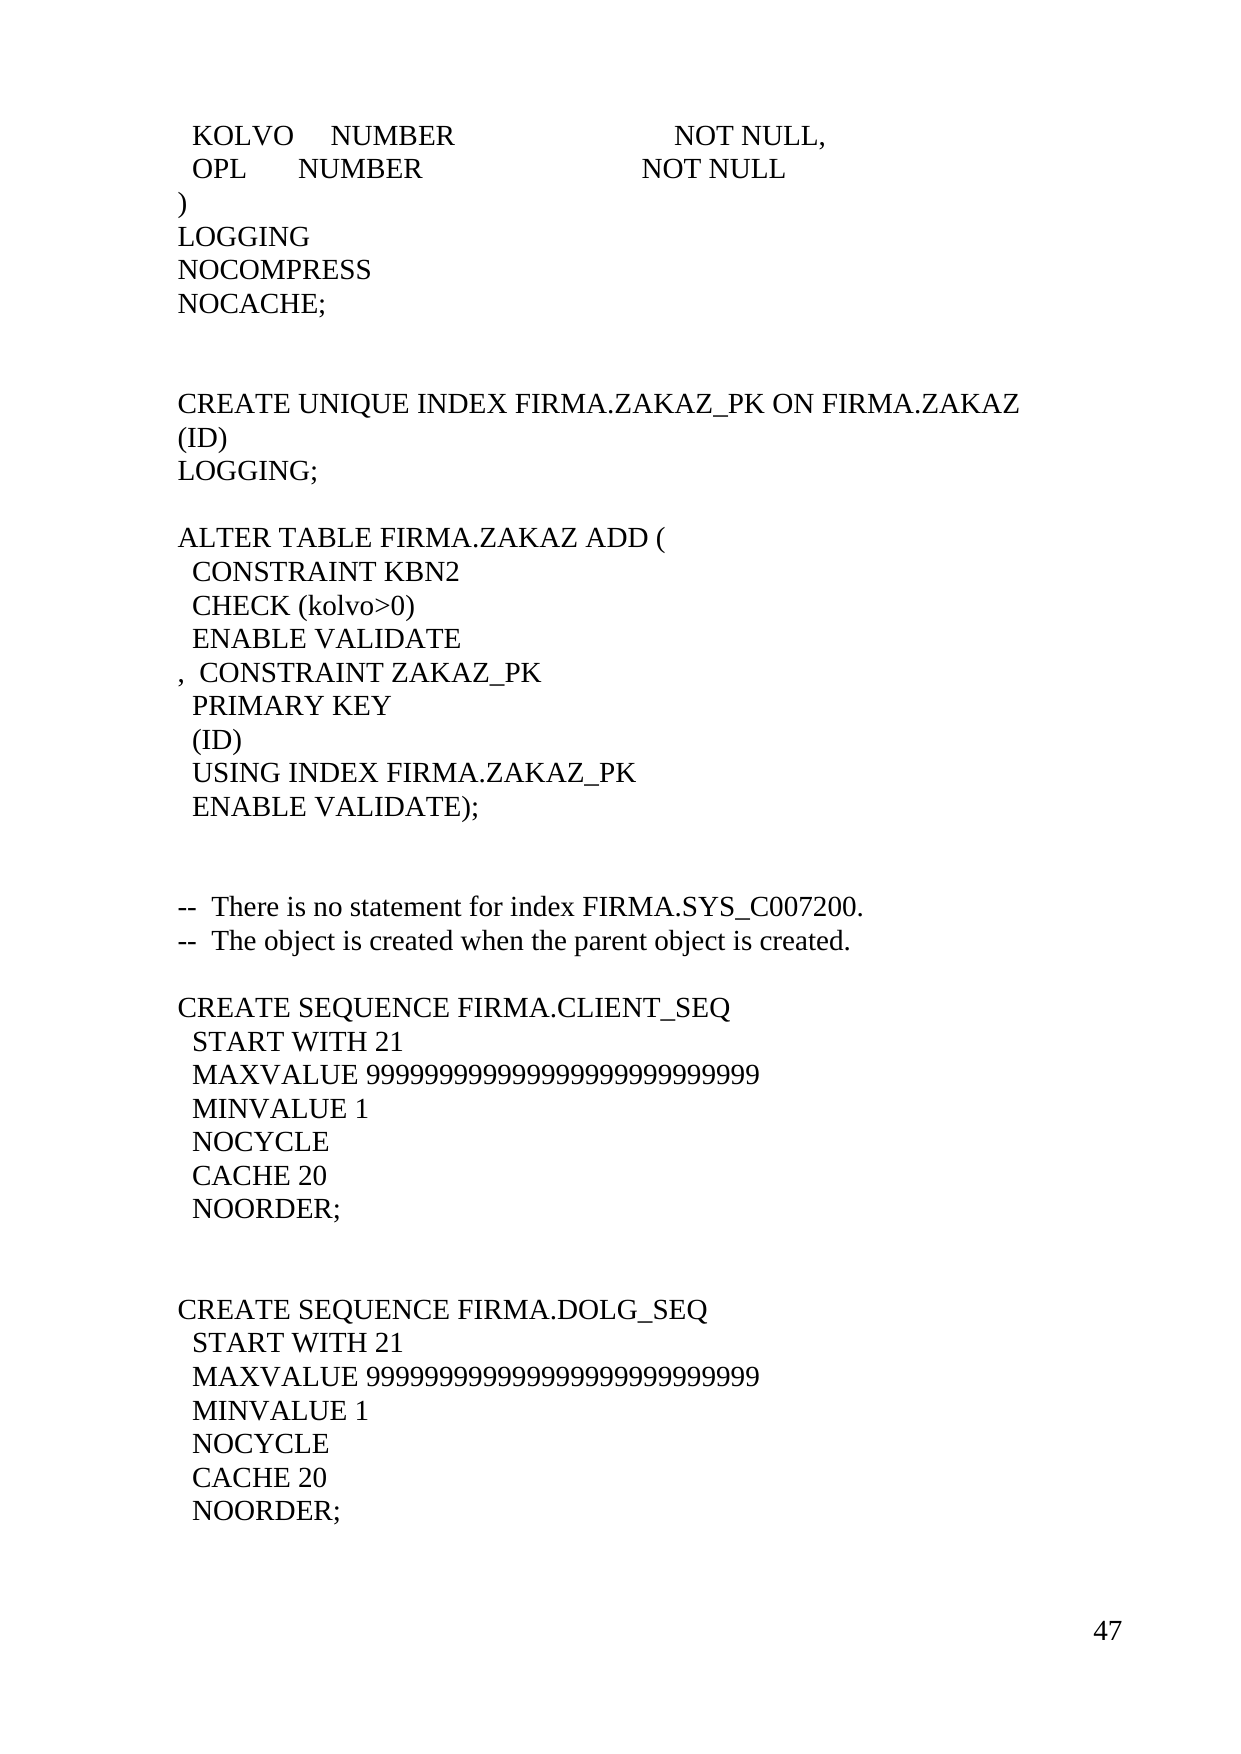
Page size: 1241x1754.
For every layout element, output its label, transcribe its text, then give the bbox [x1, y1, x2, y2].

text ENABLE VALIDATE); [177, 789, 1122, 822]
text (ID) [177, 420, 1122, 453]
text OPL NUMBER NOT NULL [177, 152, 1122, 185]
text NOCYCLE [177, 1124, 1122, 1158]
text , CONSTRAINT ZAKAZ_PK [177, 655, 1122, 688]
text CREATE SEQUENCE FIRMA.CLIENT_SEQ [177, 990, 1122, 1024]
text -- There is no statement for index FIRMA.SYS_C007200. [177, 889, 1122, 923]
text LOGGING; [177, 453, 1122, 487]
text ) [177, 185, 1122, 219]
text START WITH 21 [177, 1024, 1122, 1057]
text USING INDEX FIRMA.ZAKAZ_PK [177, 755, 1122, 789]
text NOORDER; [177, 1191, 1122, 1225]
text CACHE 20 [177, 1460, 1122, 1493]
text CREATE UNIQUE INDEX FIRMA.ZAKAZ_PK ON FIRMA.ZAKAZ [177, 386, 1122, 420]
text MAXVALUE 999999999999999999999999999 [177, 1057, 1122, 1091]
text CHECK (kolvo>0) [177, 588, 1122, 621]
text ENABLE VALIDATE [177, 621, 1122, 655]
text CONSTRAINT KBN2 [177, 554, 1122, 588]
text MINVALUE 1 [177, 1393, 1122, 1426]
text NOCYCLE [177, 1426, 1122, 1460]
text START WITH 21 [177, 1326, 1122, 1359]
text LOGGING [177, 219, 1122, 252]
text MINVALUE 1 [177, 1091, 1122, 1124]
text (ID) [177, 722, 1122, 755]
text KOLVO NUMBER NOT NULL, [177, 118, 1122, 152]
text MAXVALUE 999999999999999999999999999 [177, 1359, 1122, 1393]
text CACHE 20 [177, 1158, 1122, 1191]
text NOORDER; [177, 1493, 1122, 1527]
text ALTER TABLE FIRMA.ZAKAZ ADD ( [177, 521, 1122, 554]
text NOCACHE; [177, 286, 1122, 319]
text CREATE SEQUENCE FIRMA.DOLG_SEQ [177, 1292, 1122, 1326]
text PRIMARY KEY [177, 688, 1122, 722]
text -- The object is created when the parent object is created. [177, 923, 1122, 957]
text NOCOMPRESS [177, 252, 1122, 286]
